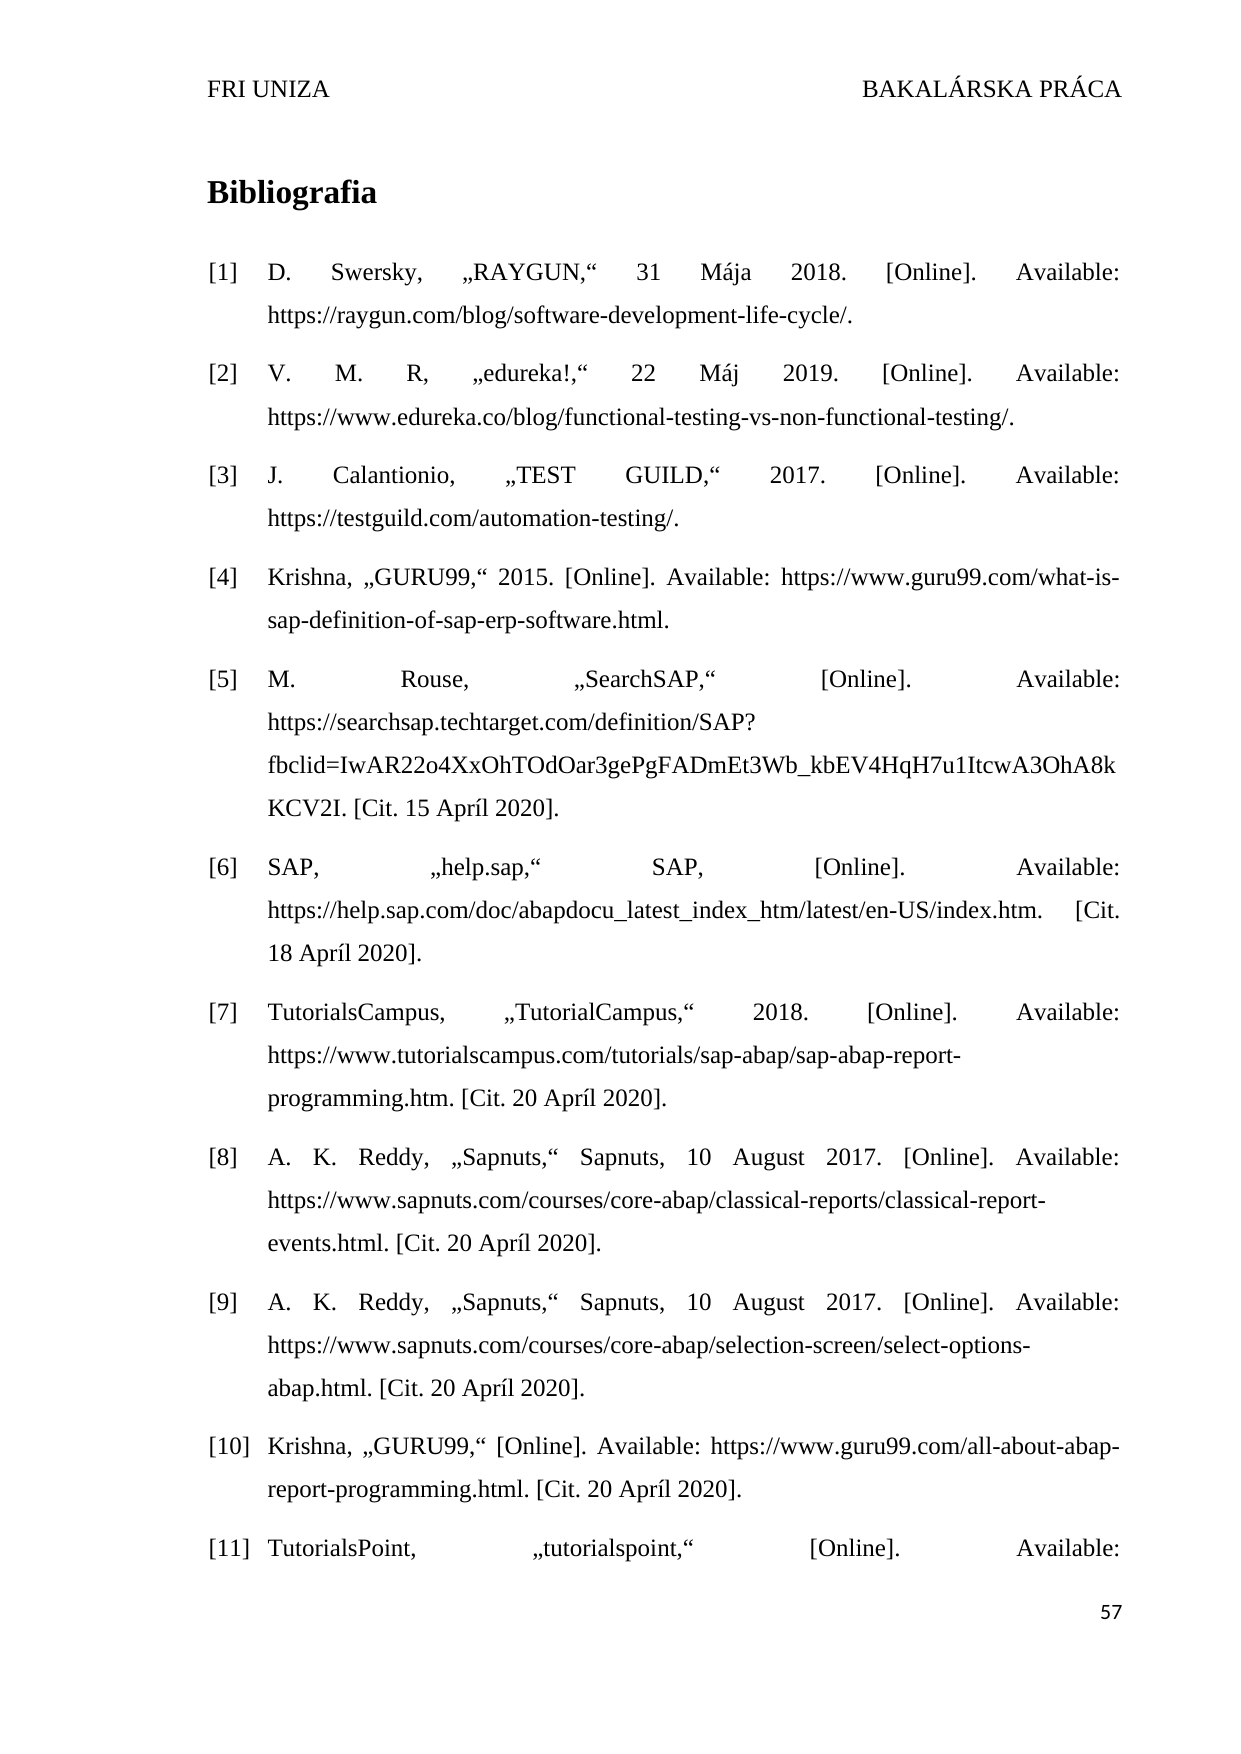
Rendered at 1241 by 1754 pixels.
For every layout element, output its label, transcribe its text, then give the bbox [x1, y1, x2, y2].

table_cell M. Rouse, „SearchSAP,“ [Online]. Available: https://searchsap.techtarget.com/definition/SAP?fbclid=IwAR22o4XxOhTOdOar3gePgFADmEt3Wb_kbEV4HqH7u1ItcwA3OhA8kKCV2I. [Cit. 15 Apríl 2020]. [266, 662, 1122, 850]
table_cell [3] [207, 459, 266, 561]
table_cell V. M. R, „edureka!,“ 22 Máj 2019. [Online]. Available: https://www.edureka.co/blog/functional-testing-vs-non-functional-testing/. [266, 357, 1122, 459]
table_cell [7] [207, 995, 266, 1140]
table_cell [266, 1532, 1122, 1590]
table_cell [5] [207, 662, 266, 850]
table_cell J. Calantionio, „TEST GUILD,“ 2017. [Online]. Available: https://testguild.com/automation-testing/. [266, 459, 1122, 561]
table_cell A. K. Reddy, „Sapnuts,“ Sapnuts, 10 August 2017. [Online]. Available: https://www.sapnuts.com/courses/core-abap/classical-reports/classical-report-events.html. [Cit. 20 Apríl 2020]. [266, 1140, 1122, 1285]
table_header [1] [207, 255, 266, 357]
table_cell Krishna, „GURU99,“ 2015. [Online]. Available: https://www.guru99.com/what-is-sap-definition-of-sap-erp-software.html. [266, 561, 1122, 662]
table_cell A. K. Reddy, „Sapnuts,“ Sapnuts, 10 August 2017. [Online]. Available: https://www.sapnuts.com/courses/core-abap/selection-screen/select-options-abap.html. [Cit. 20 Apríl 2020]. [266, 1285, 1122, 1430]
table_cell [9] [207, 1285, 266, 1430]
table_cell [11] [207, 1532, 266, 1590]
table_cell [2] [207, 357, 266, 459]
table_cell TutorialsCampus, „TutorialCampus,“ 2018. [Online]. Available: https://www.tutorialscampus.com/tutorials/sap-abap/sap-abap-report-programming.htm. [Cit. 20 Apríl 2020]. [266, 995, 1122, 1140]
table_cell [6] [207, 850, 266, 995]
table_cell Krishna, „GURU99,“ [Online]. Available: https://www.guru99.com/all-about-abap-report-programming.html. [Cit. 20 Apríl 2020]. [266, 1430, 1122, 1532]
table_header D. Swersky, „RAYGUN,“ 31 Mája 2018. [Online]. Available: https://raygun.com/blog/software-development-life-cycle/. [266, 255, 1122, 357]
subtitle Bibliografia [207, 173, 1122, 211]
table_cell [8] [207, 1140, 266, 1285]
table_cell [4] [207, 561, 266, 662]
table_cell SAP, „help.sap,“ SAP, [Online]. Available: https://help.sap.com/doc/abapdocu_latest_index_htm/latest/en-US/index.htm. [Cit. 18 Apríl 2020]. [266, 850, 1122, 995]
table_cell [10] [207, 1430, 266, 1532]
